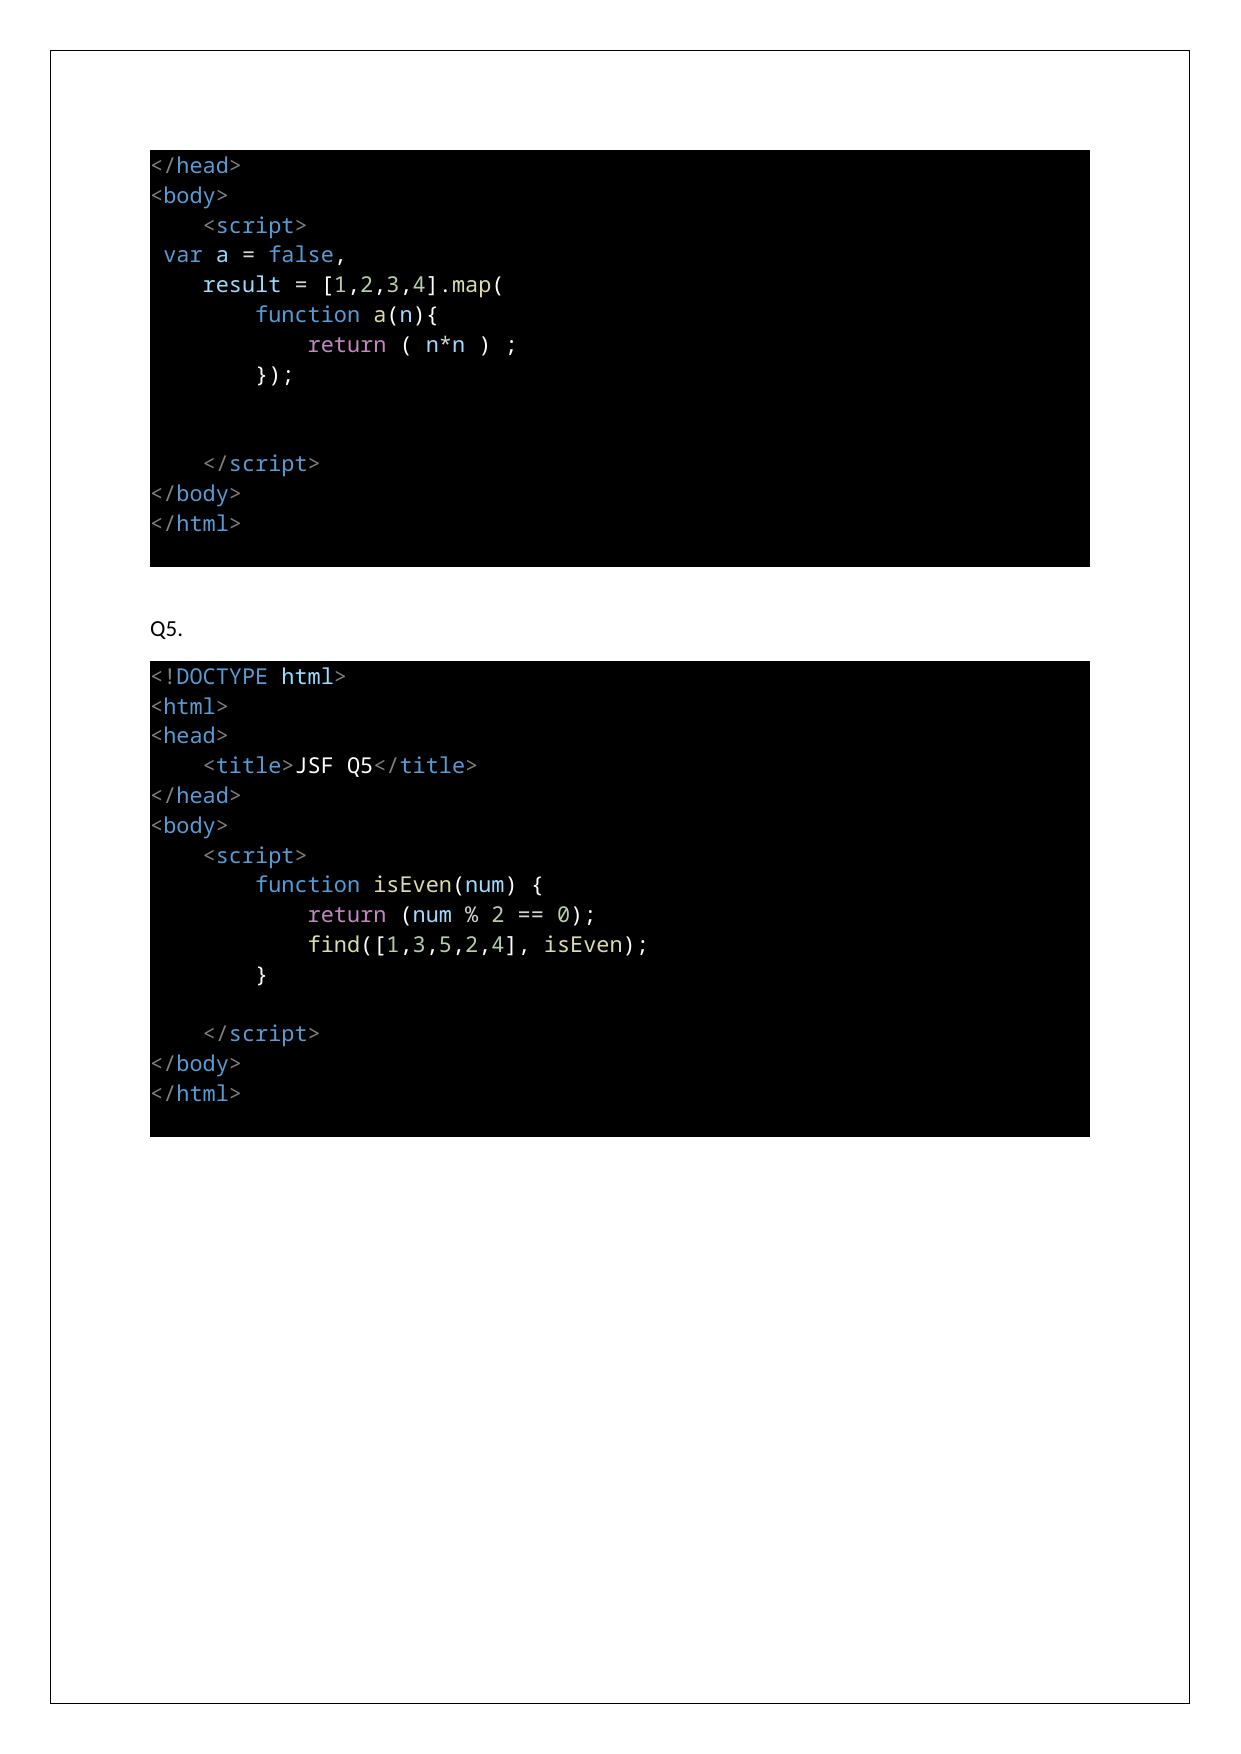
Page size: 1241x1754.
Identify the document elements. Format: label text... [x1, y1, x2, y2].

text <body> [150, 810, 1090, 839]
text </script> [150, 1018, 1090, 1048]
text var a = false, [150, 239, 1090, 269]
text </body> [150, 1048, 1090, 1078]
text </html> [150, 507, 1090, 537]
text </head> [150, 150, 1090, 180]
text Q5. [150, 614, 1090, 642]
text <body> [150, 180, 1090, 209]
text </html> [150, 1078, 1090, 1108]
text <script> [150, 839, 1090, 869]
text </head> [150, 780, 1090, 810]
text function isEven(num) { [150, 869, 1090, 899]
text <title>JSF Q5</title> [150, 750, 1090, 780]
text }); [150, 358, 1090, 388]
text return ( n*n ) ; [150, 329, 1090, 358]
text find([1,3,5,2,4], isEven); [150, 929, 1090, 959]
text return (num % 2 == 0); [150, 899, 1090, 929]
text <html> [150, 691, 1090, 720]
text <!DOCTYPE html> [150, 661, 1090, 691]
text </script> [150, 448, 1090, 478]
text } [150, 959, 1090, 988]
text </body> [150, 478, 1090, 507]
text result = [1,2,3,4].map( [150, 269, 1090, 299]
text <script> [150, 209, 1090, 239]
text <head> [150, 720, 1090, 750]
text function a(n){ [150, 299, 1090, 329]
